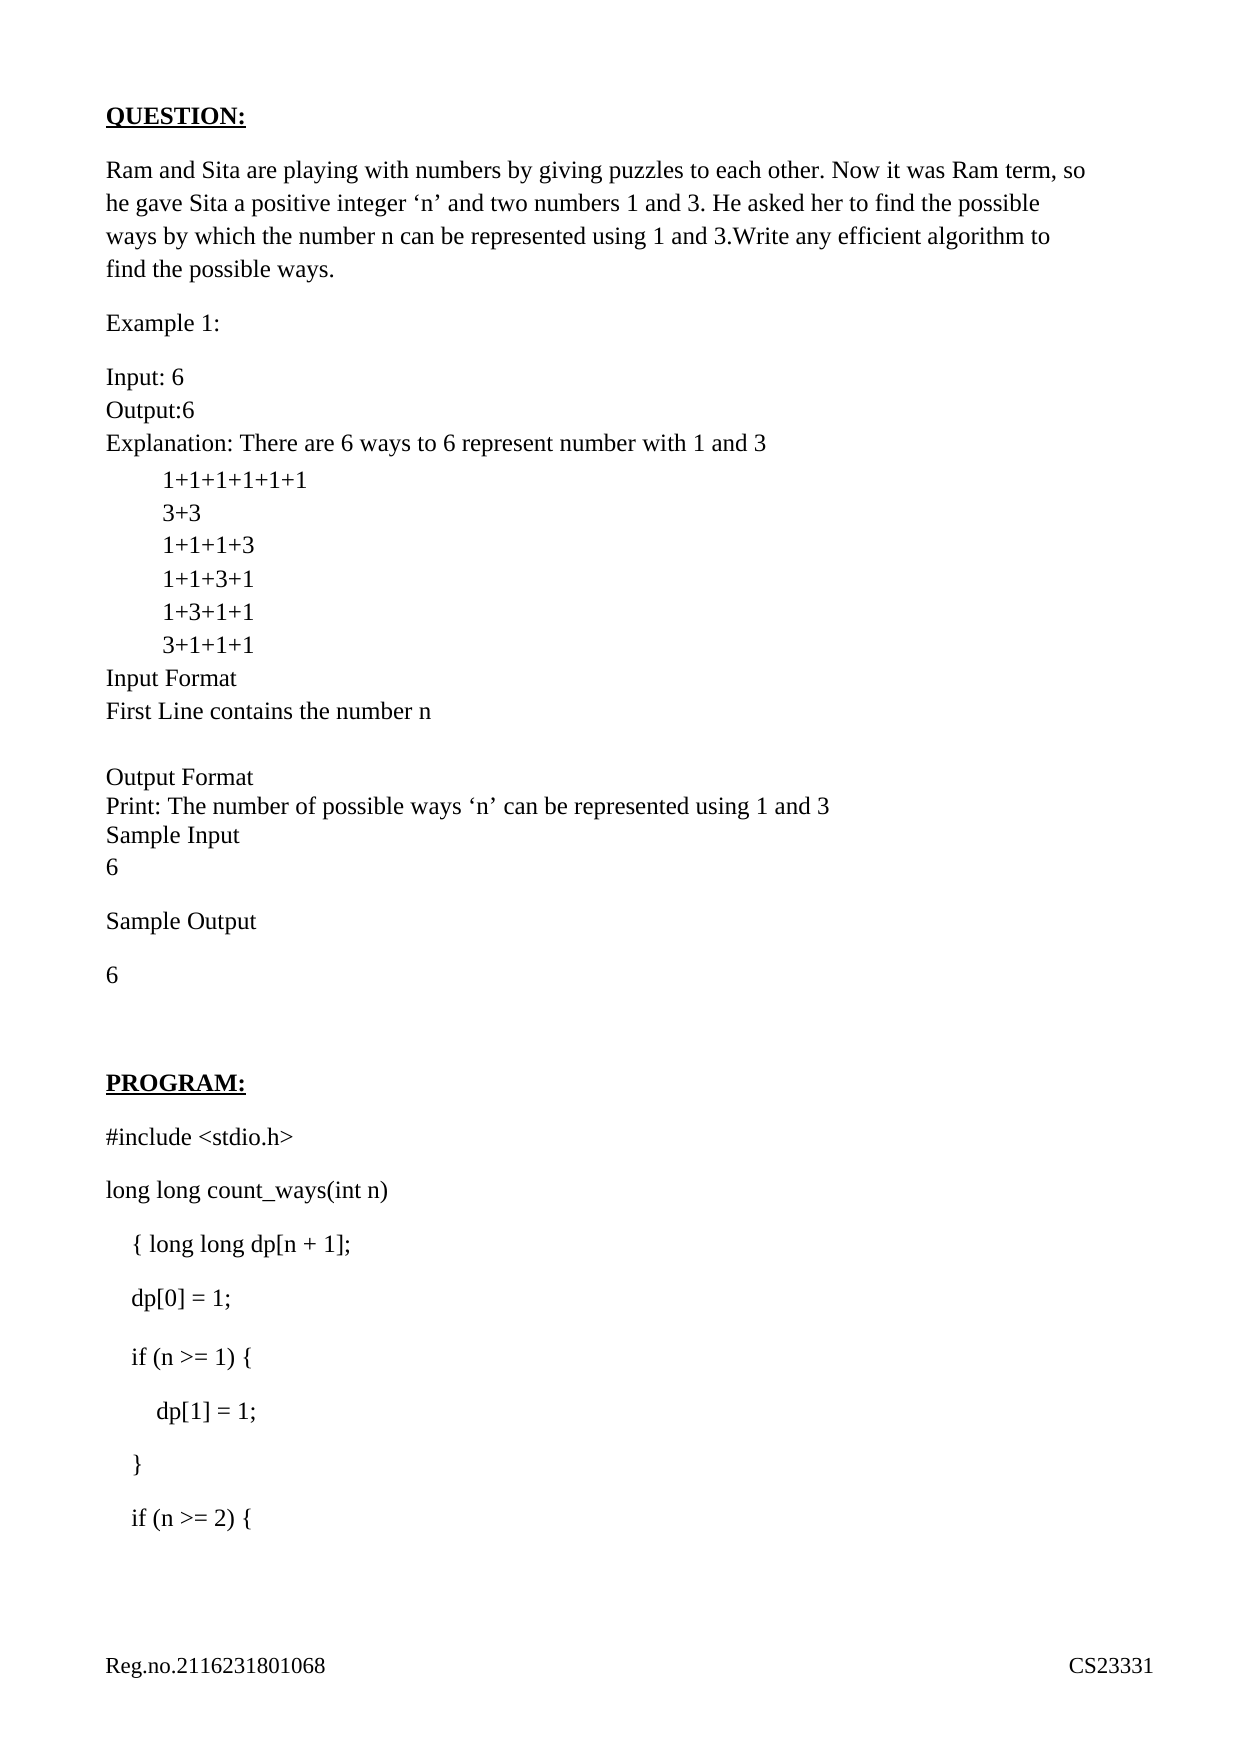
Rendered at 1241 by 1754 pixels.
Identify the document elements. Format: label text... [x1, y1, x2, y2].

text 3+1+1+1 [162, 630, 1155, 659]
text Explanation: There are 6 ways to 6 represent number with 1 and 3 [106, 428, 1155, 456]
text long long count_ways(int n) { long long dp[n + 1]; [106, 1176, 435, 1258]
text Example 1: [106, 308, 1155, 336]
text Print: The number of possible ways ‘n’ can be represented using 1 and 3 Sample Input [106, 791, 897, 848]
text dp[1] = 1; [94, 1396, 256, 1424]
text Input Format [106, 663, 1155, 692]
text 6 [106, 852, 1155, 881]
text PROGRAM: [106, 1068, 1155, 1097]
text Output Format [106, 762, 1155, 791]
text First Line contains the number n [106, 696, 1155, 725]
text 3+3 [162, 498, 1155, 526]
text if (n >= 2) { [131, 1503, 1155, 1532]
text if (n >= 1) { [94, 1342, 253, 1370]
text 1+1+1+3 [162, 531, 1155, 559]
text Sample Output 6 [106, 906, 264, 989]
text QUESTION: [106, 101, 1155, 130]
text } [131, 1449, 1155, 1478]
text dp[0] = 1; [131, 1283, 1155, 1312]
text Ram and Sita are playing with numbers by giving puzzles to each other. Now it was Ram term, so he gave Sita a positive integer ‘n’ and two numbers 1 and 3. He asked her to find the possible ways by which the number n can be represented using 1 and 3.Write any efficient algorithm to find the possible ways. [106, 155, 1088, 283]
text #include <stdio.h> [106, 1122, 1155, 1151]
text 1+1+3+1 [162, 564, 1155, 592]
text Input: 6 Output:6 [106, 362, 244, 423]
text 1+3+1+1 [162, 597, 1155, 626]
text 1+1+1+1+1+1 [162, 465, 1155, 493]
